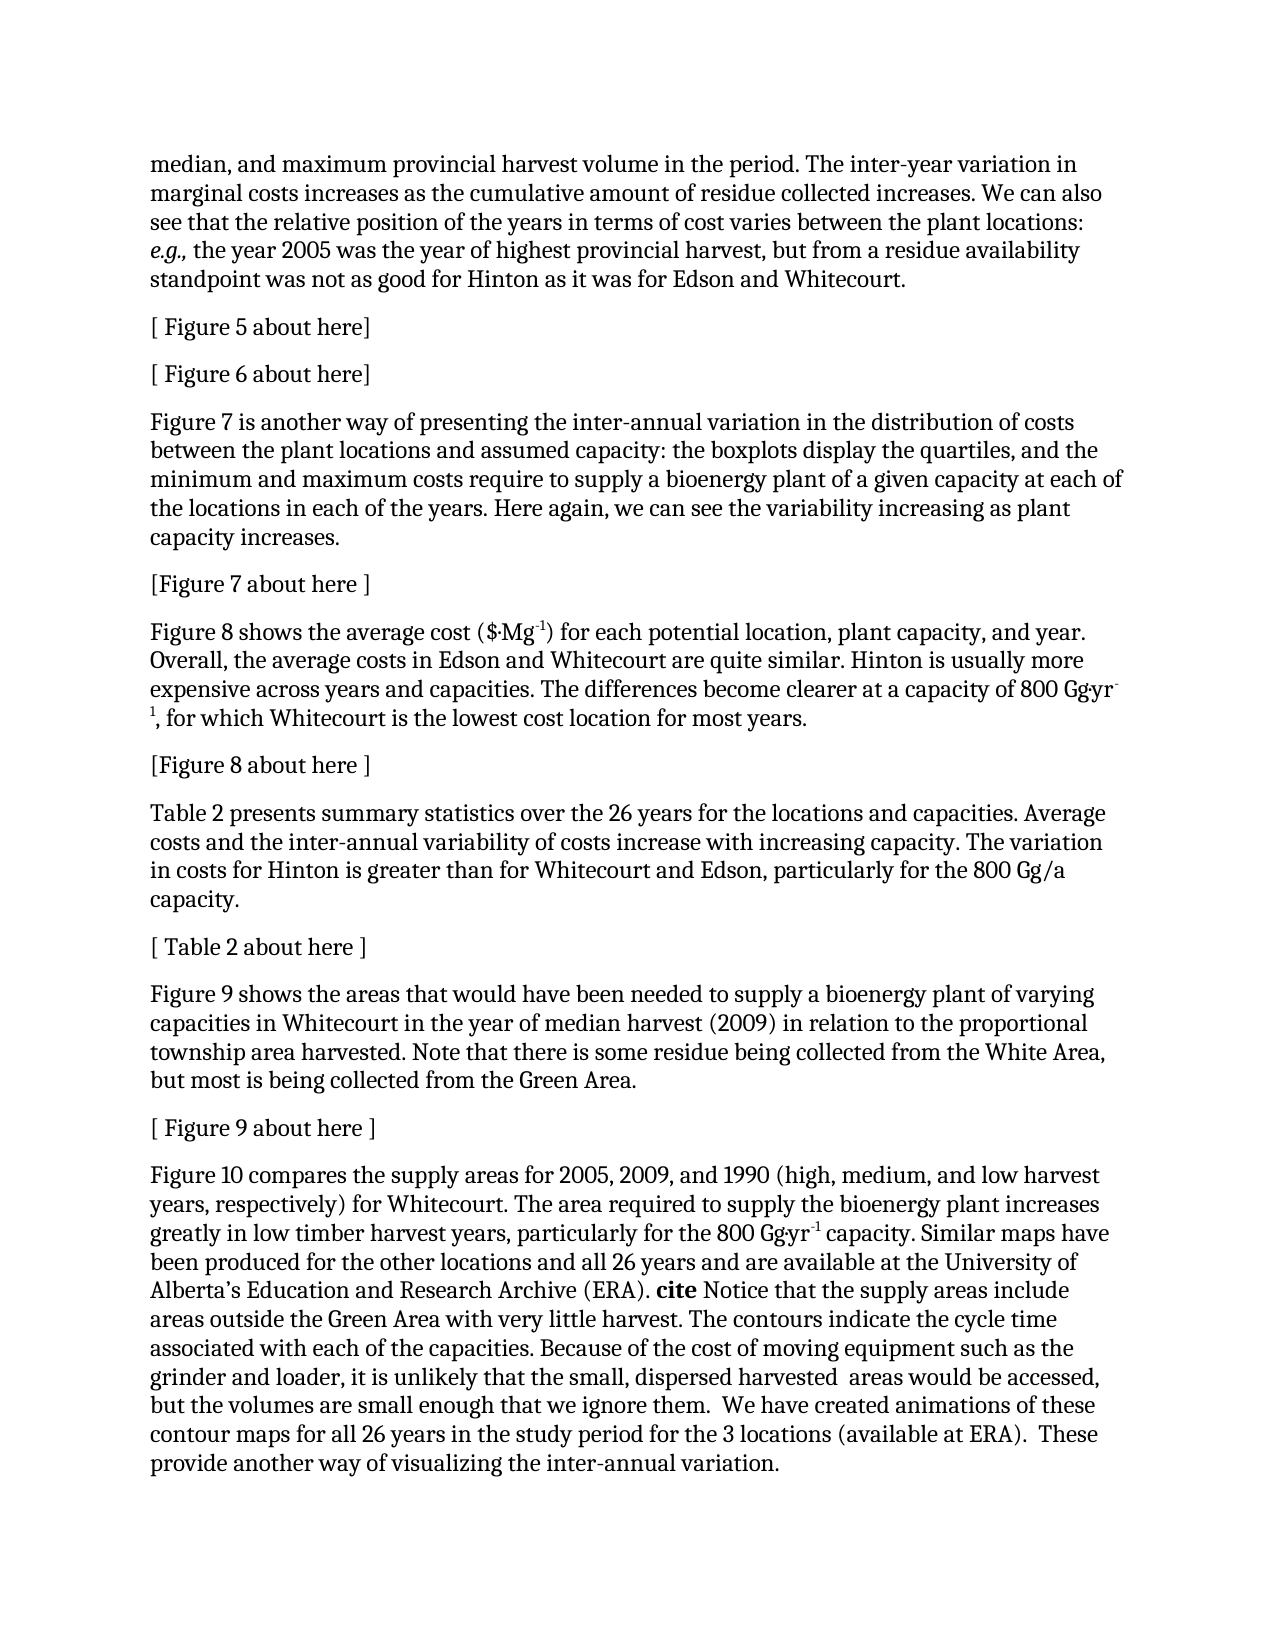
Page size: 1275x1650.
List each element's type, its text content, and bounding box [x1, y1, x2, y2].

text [150, 150, 1125, 294]
text [Figure 8 about here ] [150, 751, 1125, 780]
text Table 2 presents summary statistics over the 26 years for the locations and capacities. Average costs and the inter-annual variability of costs increase with increasing capacity. The variation in costs for Hinton is greater than for Whitecourt and Edson, particularly for the 800 Gg/a capacity. [150, 799, 1125, 914]
text Figure 10 compares the supply areas for 2005, 2009, and 1990 (high, medium, and low harvest years, respectively) for Whitecourt. The area required to supply the bioenergy plant increases greatly in low timber harvest years, particularly for the 800 Gg·yr-1 capacity. Similar maps have been produced for the other locations and all 26 years and are available at the University of Alberta’s Education and Research Archive (ERA). cite Notice that the supply areas include areas outside the Green Area with very little harvest. The contours indicate the cycle time associated with each of the capacities. Because of the cost of moving equipment such as the grinder and loader, it is unlikely that the small, dispersed harvested areas would be accessed, but the volumes are small enough that we ignore them. We have created animations of these contour maps for all 26 years in the study period for the 3 locations (available at ERA). These provide another way of visualizing the inter-annual variation. [150, 1161, 1125, 1477]
text Figure 7 is another way of presenting the inter-annual variation in the distribution of costs between the plant locations and assumed capacity: the boxplots display the quartiles, and the minimum and maximum costs require to supply a bioenergy plant of a given capacity at each of the locations in each of the years. Here again, we can see the variability increasing as plant capacity increases. [150, 407, 1125, 551]
text [Figure 7 about here ] [150, 570, 1125, 599]
text Figure 8 shows the average cost ($·Mg-1) for each potential location, plant capacity, and year. Overall, the average costs in Edson and Whitecourt are quite similar. Hinton is usually more expensive across years and capacities. The differences become clearer at a capacity of 800 Gg·yr-1, for which Whitecourt is the lowest cost location for most years. [150, 617, 1125, 732]
text [ Figure 5 about here] [150, 312, 1125, 341]
text [ Table 2 about here ] [150, 932, 1125, 961]
text [ Figure 6 about here] [150, 360, 1125, 389]
text [ Figure 9 about here ] [150, 1114, 1125, 1142]
text Figure 9 shows the areas that would have been needed to supply a bioenergy plant of varying capacities in Whitecourt in the year of median harvest (2009) in relation to the proportional township area harvested. Note that there is some residue being collected from the White Area, but most is being collected from the Green Area. [150, 980, 1125, 1095]
